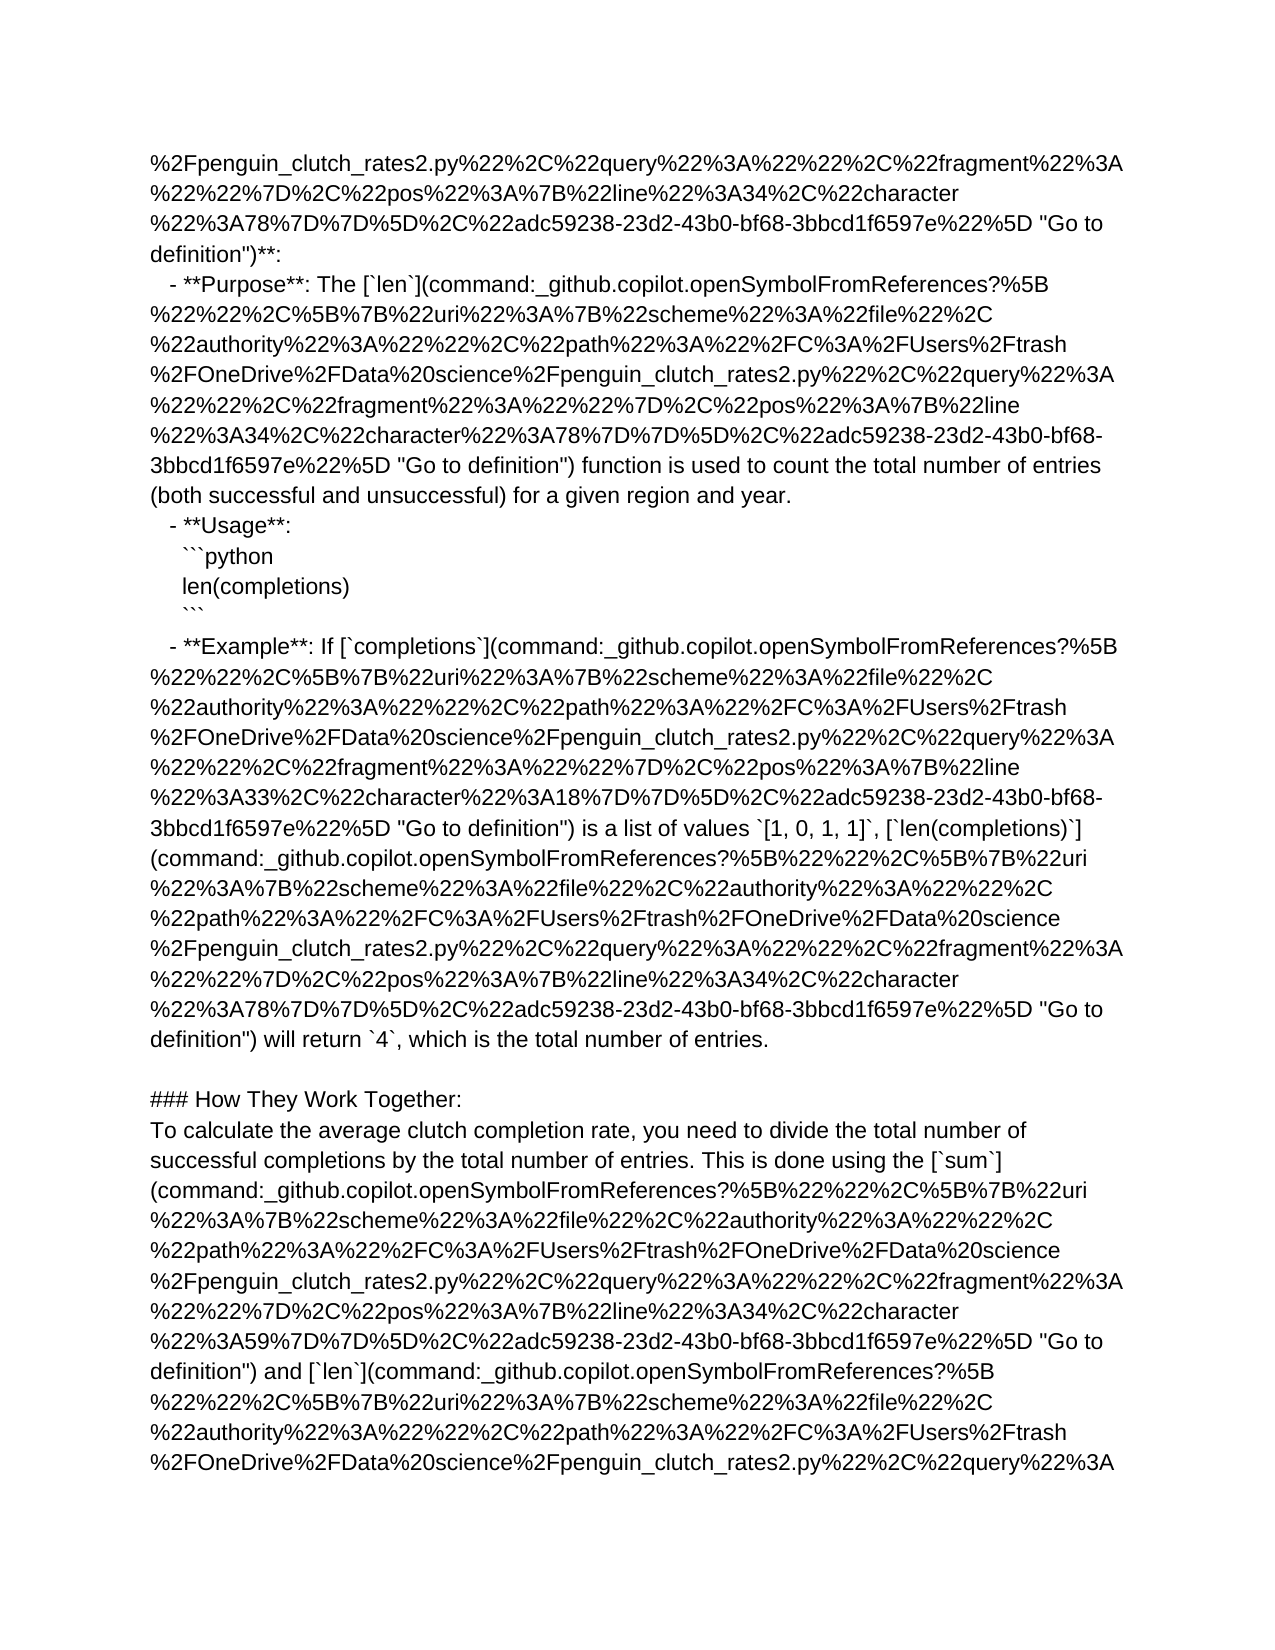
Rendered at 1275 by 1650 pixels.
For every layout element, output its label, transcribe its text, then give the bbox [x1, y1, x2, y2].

text - **Example**: If [`completions`](command:_github.copilot.openSymbolFromReferences?%5B%22%22%2C%5B%7B%22uri%22%3A%7B%22scheme%22%3A%22file%22%2C%22authority%22%3A%22%22%2C%22path%22%3A%22%2FC%3A%2FUsers%2Ftrash%2FOneDrive%2FData%20science%2Fpenguin_clutch_rates2.py%22%2C%22query%22%3A%22%22%2C%22fragment%22%3A%22%22%7D%2C%22pos%22%3A%7B%22line%22%3A33%2C%22character%22%3A18%7D%7D%5D%2C%22adc59238-23d2-43b0-bf68-3bbcd1f6597e%22%5D "Go to definition") is a list of values `[1, 0, 1, 1]`, [`len(completions)`](command:_github.copilot.openSymbolFromReferences?%5B%22%22%2C%5B%7B%22uri%22%3A%7B%22scheme%22%3A%22file%22%2C%22authority%22%3A%22%22%2C%22path%22%3A%22%2FC%3A%2FUsers%2Ftrash%2FOneDrive%2FData%20science%2Fpenguin_clutch_rates2.py%22%2C%22query%22%3A%22%22%2C%22fragment%22%3A%22%22%7D%2C%22pos%22%3A%7B%22line%22%3A34%2C%22character%22%3A78%7D%7D%5D%2C%22adc59238-23d2-43b0-bf68-3bbcd1f6597e%22%5D "Go to definition") will return `4`, which is the total number of entries. [150, 633, 1125, 1052]
text - **Usage**: [150, 512, 1125, 539]
text ```python [150, 543, 1125, 569]
text ### How They Work Together: [150, 1086, 1125, 1113]
text ``` [150, 603, 1125, 629]
text - **Purpose**: The [`len`](command:_github.copilot.openSymbolFromReferences?%5B%22%22%2C%5B%7B%22uri%22%3A%7B%22scheme%22%3A%22file%22%2C%22authority%22%3A%22%22%2C%22path%22%3A%22%2FC%3A%2FUsers%2Ftrash%2FOneDrive%2FData%20science%2Fpenguin_clutch_rates2.py%22%2C%22query%22%3A%22%22%2C%22fragment%22%3A%22%22%7D%2C%22pos%22%3A%7B%22line%22%3A34%2C%22character%22%3A78%7D%7D%5D%2C%22adc59238-23d2-43b0-bf68-3bbcd1f6597e%22%5D "Go to definition") function is used to count the total number of entries (both successful and unsuccessful) for a given region and year. [150, 271, 1125, 509]
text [150, 150, 1125, 267]
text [150, 1117, 1125, 1475]
text len(completions) [150, 573, 1125, 599]
